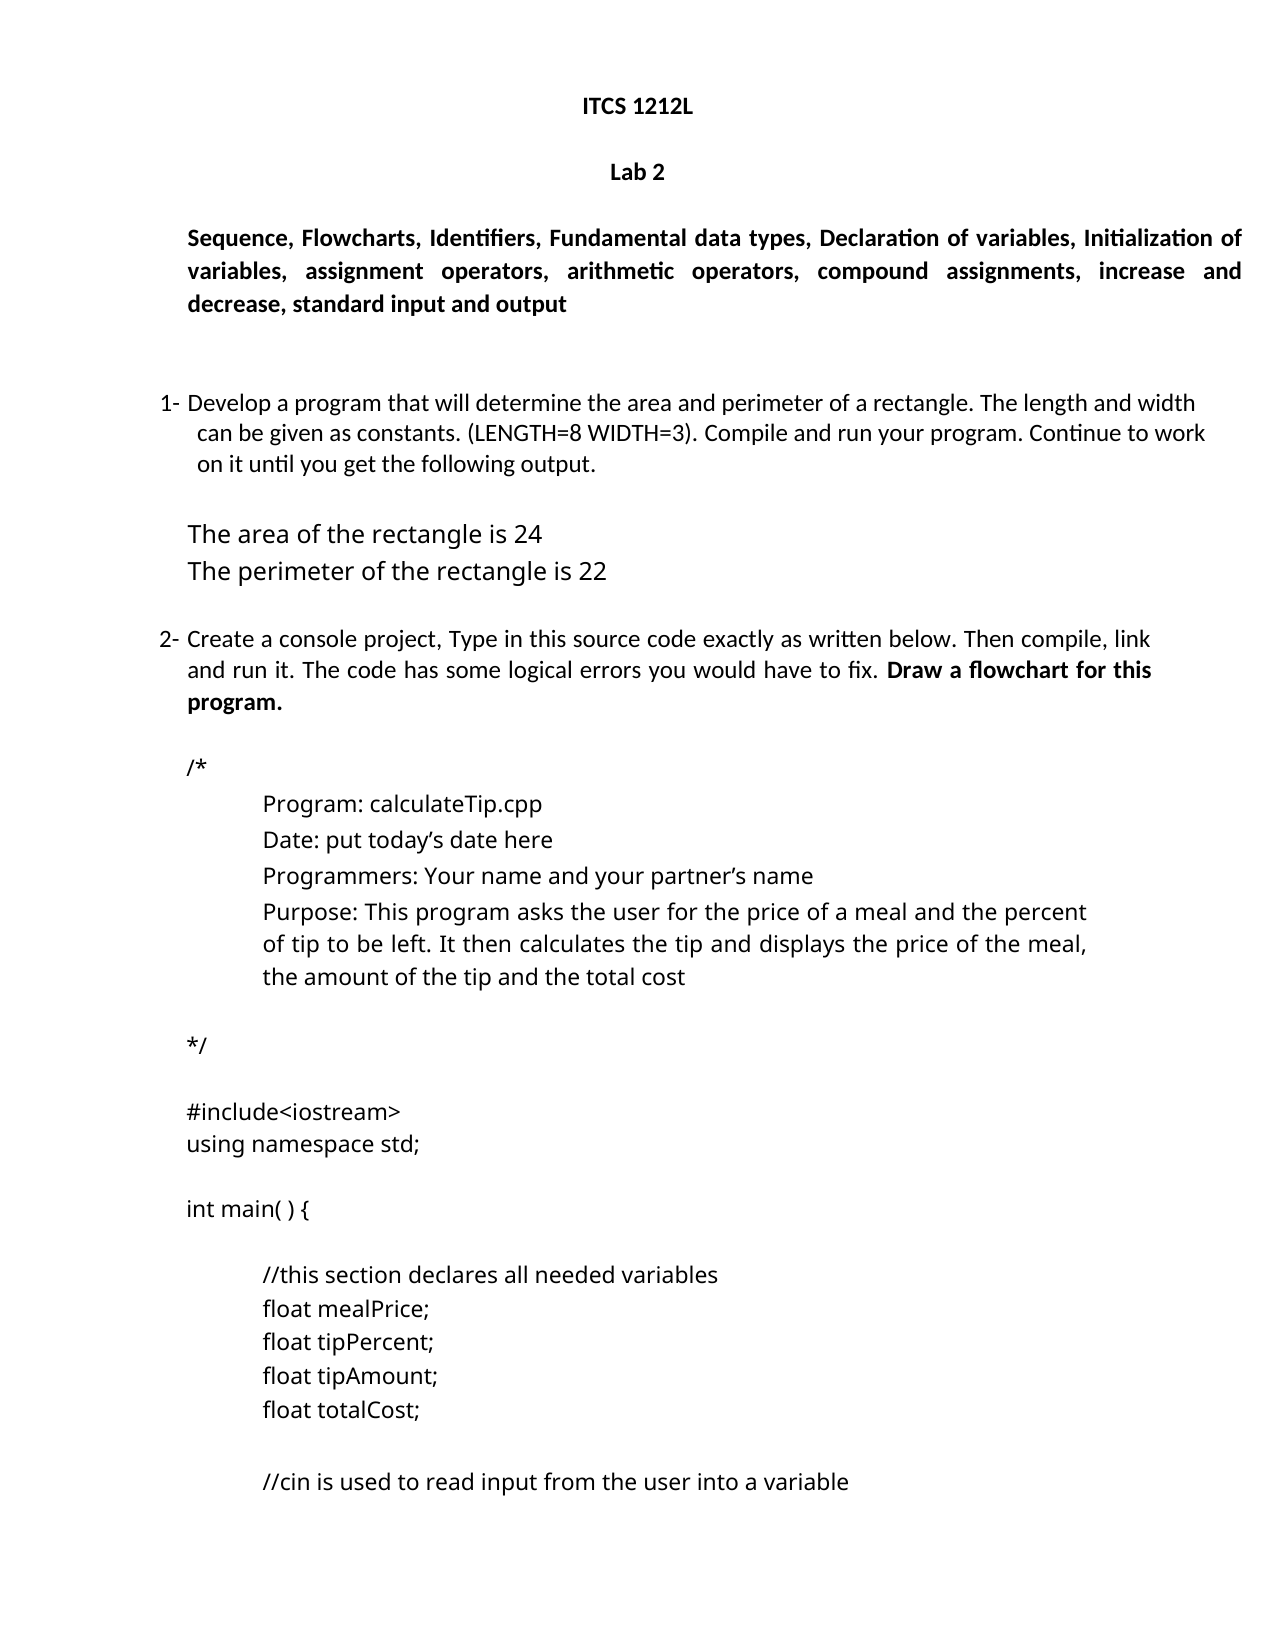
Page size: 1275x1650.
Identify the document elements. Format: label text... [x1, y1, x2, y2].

text //cin is used to read input from the user into a variable [262, 1466, 1087, 1497]
text float mealPrice; [187, 1292, 1087, 1324]
text Programmers: Your name and your partner’s name [186, 860, 1089, 891]
text /* [186, 751, 1089, 783]
text float tipPercent; [187, 1326, 1087, 1357]
text Lab 2 [187, 156, 1088, 187]
list Develop a program that will determine the area and perimeter of a rectangle. The length and width can be given as constants. (LENGTH=8 WIDTH=3). Compile and run your program. Continue to work on it until you get the following output. [159, 387, 1225, 478]
text #include<iostream> [186, 1096, 474, 1127]
text int main( ) { [186, 1193, 474, 1224]
text The perimeter of the rectangle is 22 [187, 553, 1243, 587]
list Create a console project, Type in this source code exactly as written below. Then compile, link and run it. The code has some logical errors you would have to fix. Draw a flowchart for this program. [159, 623, 1152, 716]
text The area of the rectangle is 24 [187, 517, 1243, 551]
text float tipAmount; [187, 1360, 1087, 1391]
text */ [186, 1030, 1088, 1062]
text ITCS 1212L [187, 90, 1088, 121]
text using namespace std; [186, 1128, 1087, 1160]
text float totalCost; [187, 1394, 1087, 1425]
text Program: calculateTip.cpp [186, 788, 1089, 819]
text Date: put today’s date here [186, 824, 1089, 855]
text Purpose: This program asks the user for the price of a meal and the percent of tip to be left. It then calculates the tip and displays the price of the meal, the amount of the tip and the total cost [262, 896, 1089, 992]
text //this section declares all needed variables [187, 1259, 1087, 1290]
text Sequence, Flowcharts, Identifiers, Fundamental data types, Declaration of variables, Initialization of variables, assignment operators, arithmetic operators, compound assignments, increase and decrease, standard input and output [187, 222, 1243, 318]
